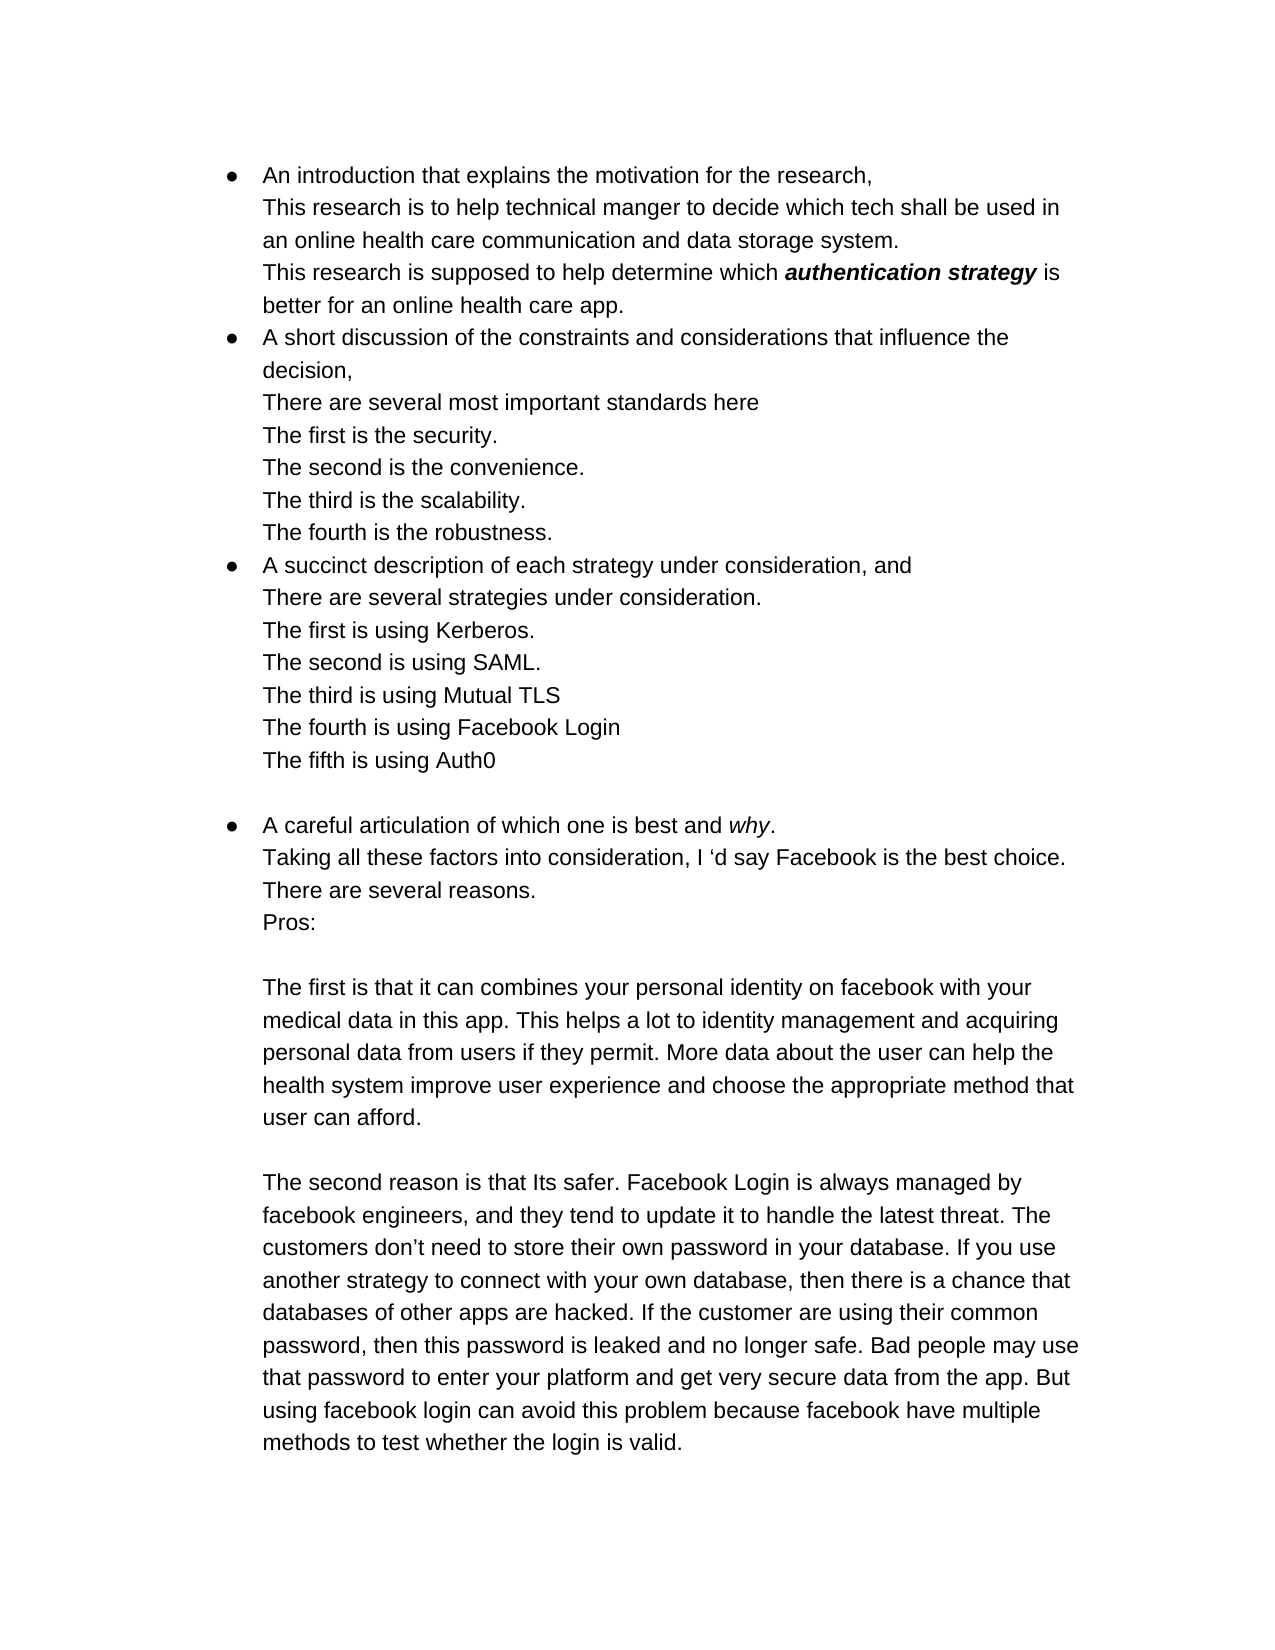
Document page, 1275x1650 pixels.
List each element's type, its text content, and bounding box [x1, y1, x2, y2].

text This research is supposed to help determine which authentication strategy is better for an online health care app. [262, 256, 1087, 321]
text The third is using Mutual TLS [262, 679, 1087, 711]
text Pros: [262, 906, 1087, 939]
list A short discussion of the constraints and considerations that influence the decision, [225, 321, 1087, 386]
text The first is that it can combines your personal identity on facebook with your medical data in this app. This helps a lot to identity management and acquiring personal data from users if they permit. More data about the user can help the health system improve user experience and choose the appropriate method that user can afford. [262, 971, 1087, 1134]
text The fourth is using Facebook Login [262, 711, 1087, 744]
text The first is the security. [262, 419, 1087, 451]
text The third is the scalability. [262, 484, 1087, 516]
text This research is to help technical manger to decide which tech shall be used in an online health care communication and data storage system. [262, 191, 1087, 256]
text The first is using Kerberos. [262, 614, 1087, 646]
list A succinct description of each strategy under consideration, and [225, 549, 1087, 581]
text Taking all these factors into consideration, I ‘d say Facebook is the best choice. There are several reasons. [262, 841, 1087, 906]
text The fifth is using Auth0 [262, 744, 1087, 776]
text The fourth is the robustness. [262, 516, 1087, 549]
text The second reason is that Its safer. Facebook Login is always managed by facebook engineers, and they tend to update it to handle the latest threat. The customers don’t need to store their own password in your database. If you use another strategy to connect with your own database, then there is a chance that databases of other apps are hacked. If the customer are using their common password, then this password is leaked and no longer safe. Bad people may use that password to enter your platform and get very secure data from the app. But using facebook login can avoid this problem because facebook have multiple methods to test whether the login is valid. [262, 1166, 1087, 1459]
text The second is using SAML. [262, 646, 1087, 679]
text The second is the convenience. [262, 451, 1087, 484]
text There are several strategies under consideration. [262, 581, 1087, 614]
list An introduction that explains the motivation for the research, [225, 159, 1087, 191]
list A careful articulation of which one is best and why. [225, 809, 1087, 841]
text There are several most important standards here [262, 386, 1087, 419]
